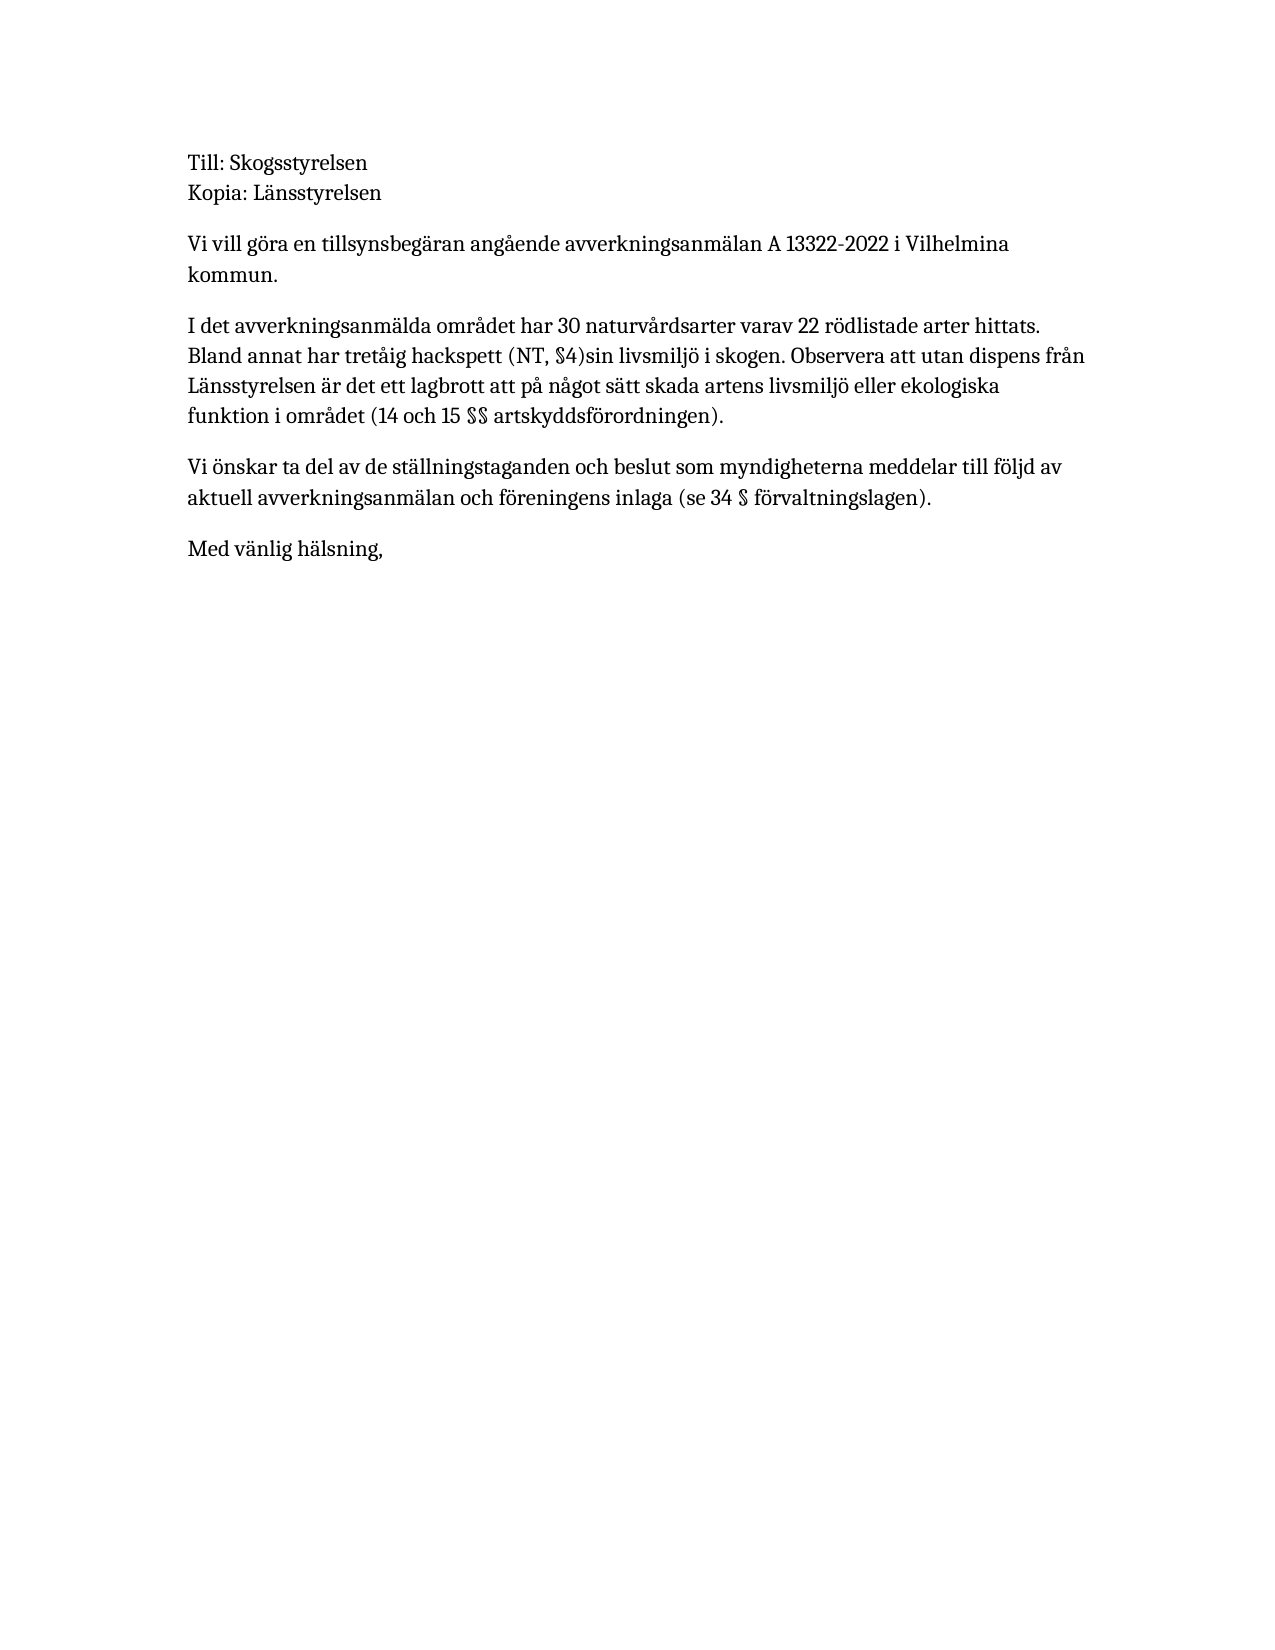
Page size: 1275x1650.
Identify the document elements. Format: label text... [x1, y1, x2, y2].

text Vi vill göra en tillsynsbegäran angående avverkningsanmälan A 13322-2022 i Vilhelmina kommun. [187, 231, 1087, 288]
text I det avverkningsanmälda området har 30 naturvårdsarter varav 22 rödlistade arter hittats. Bland annat har tretåig hackspett (NT, §4)sin livsmiljö i skogen. Observera att utan dispens från Länsstyrelsen är det ett lagbrott att på något sätt skada artens livsmiljö eller ekologiska funktion i området (14 och 15 §§ artskyddsförordningen). [187, 312, 1087, 429]
text Vi önskar ta del av de ställningstaganden och beslut som myndigheterna meddelar till följd av aktuell avverkningsanmälan och föreningens inlaga (se 34 § förvaltningslagen). [187, 454, 1087, 511]
text Med vänlig hälsning, [187, 535, 1087, 592]
text Till: Skogsstyrelsen Kopia: Länsstyrelsen [187, 150, 1087, 207]
